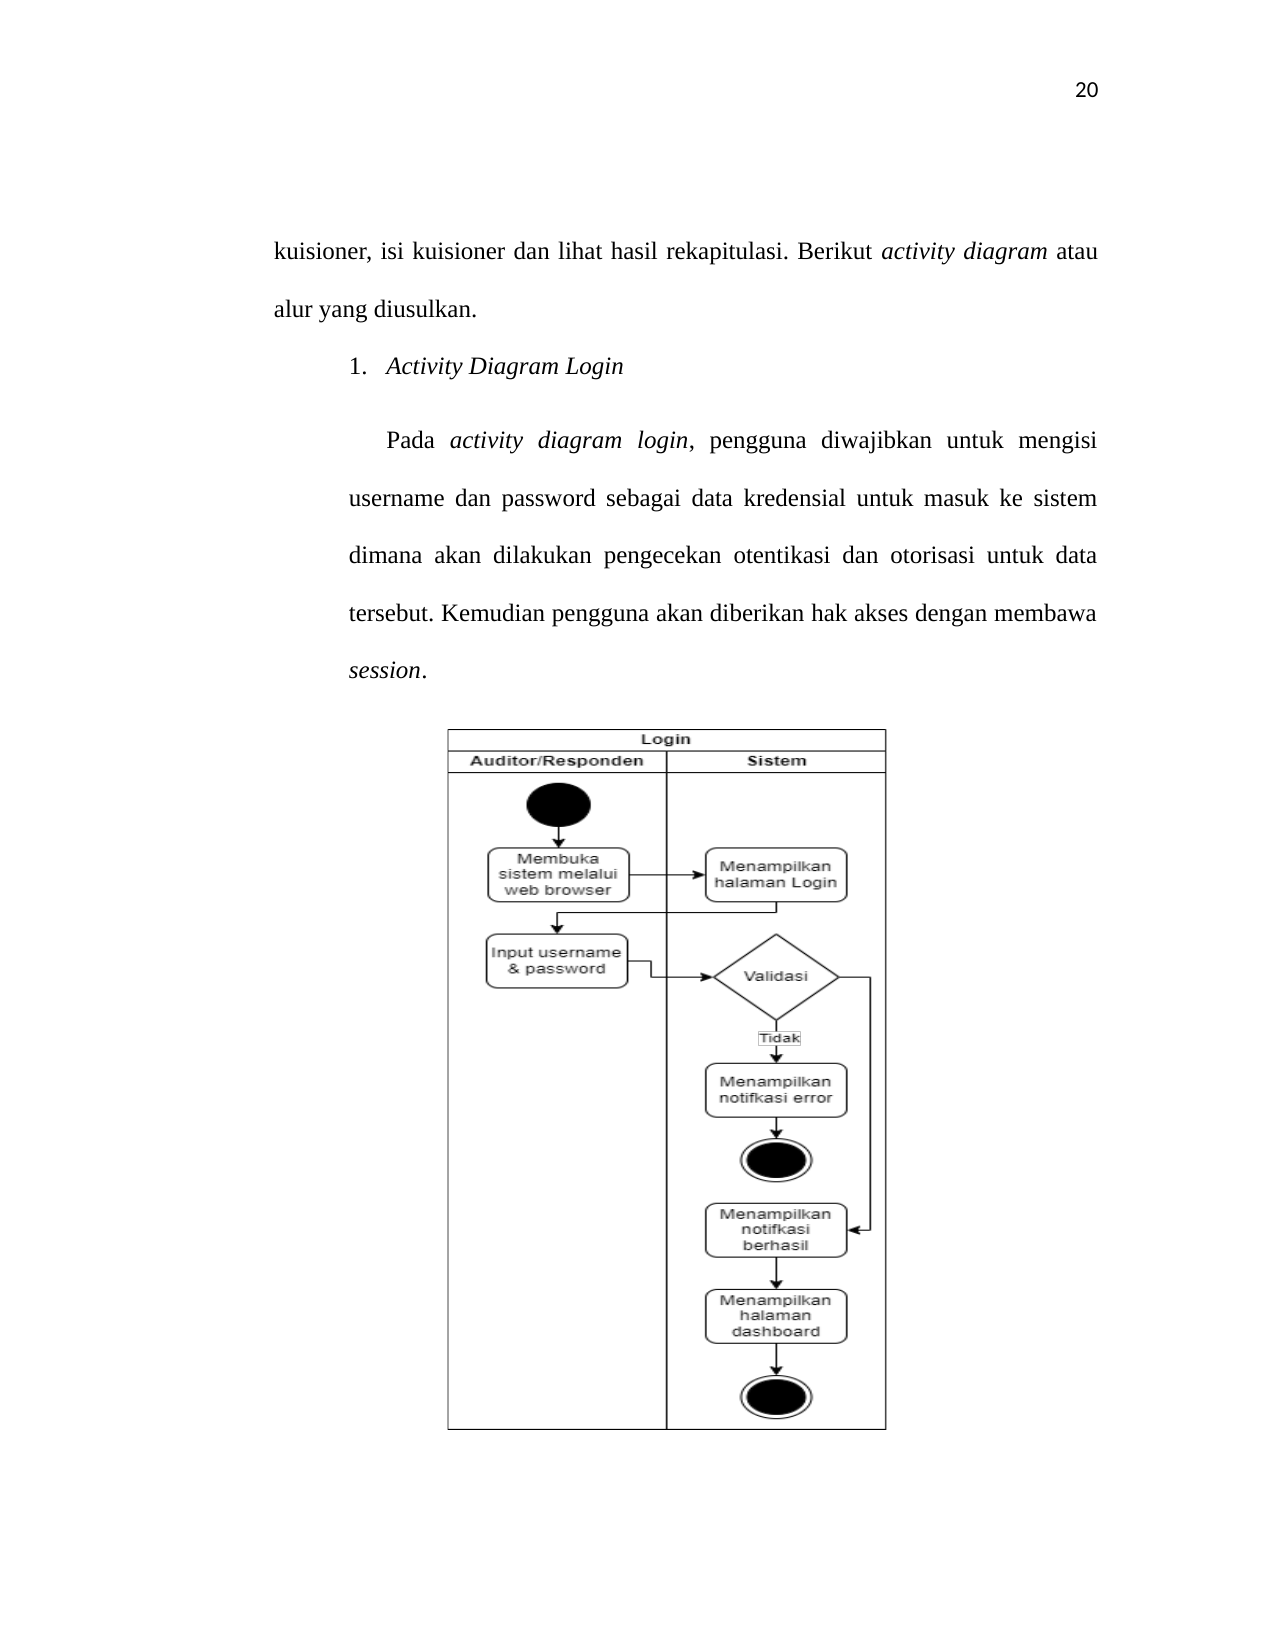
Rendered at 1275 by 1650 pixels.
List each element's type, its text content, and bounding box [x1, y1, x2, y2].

list Activity Diagram Login [349, 351, 1098, 380]
text Pada activity diagram login, pengguna diwajibkan untuk mengisi username dan password sebagai data kredensial untuk masuk ke sistem dimana akan dilakukan pengecekan otentikasi dan otorisasi untuk data tersebut. Kemudian pengguna akan diberikan hak akses dengan membawa session. [349, 425, 1098, 684]
picture [447, 729, 887, 1430]
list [274, 236, 1098, 322]
